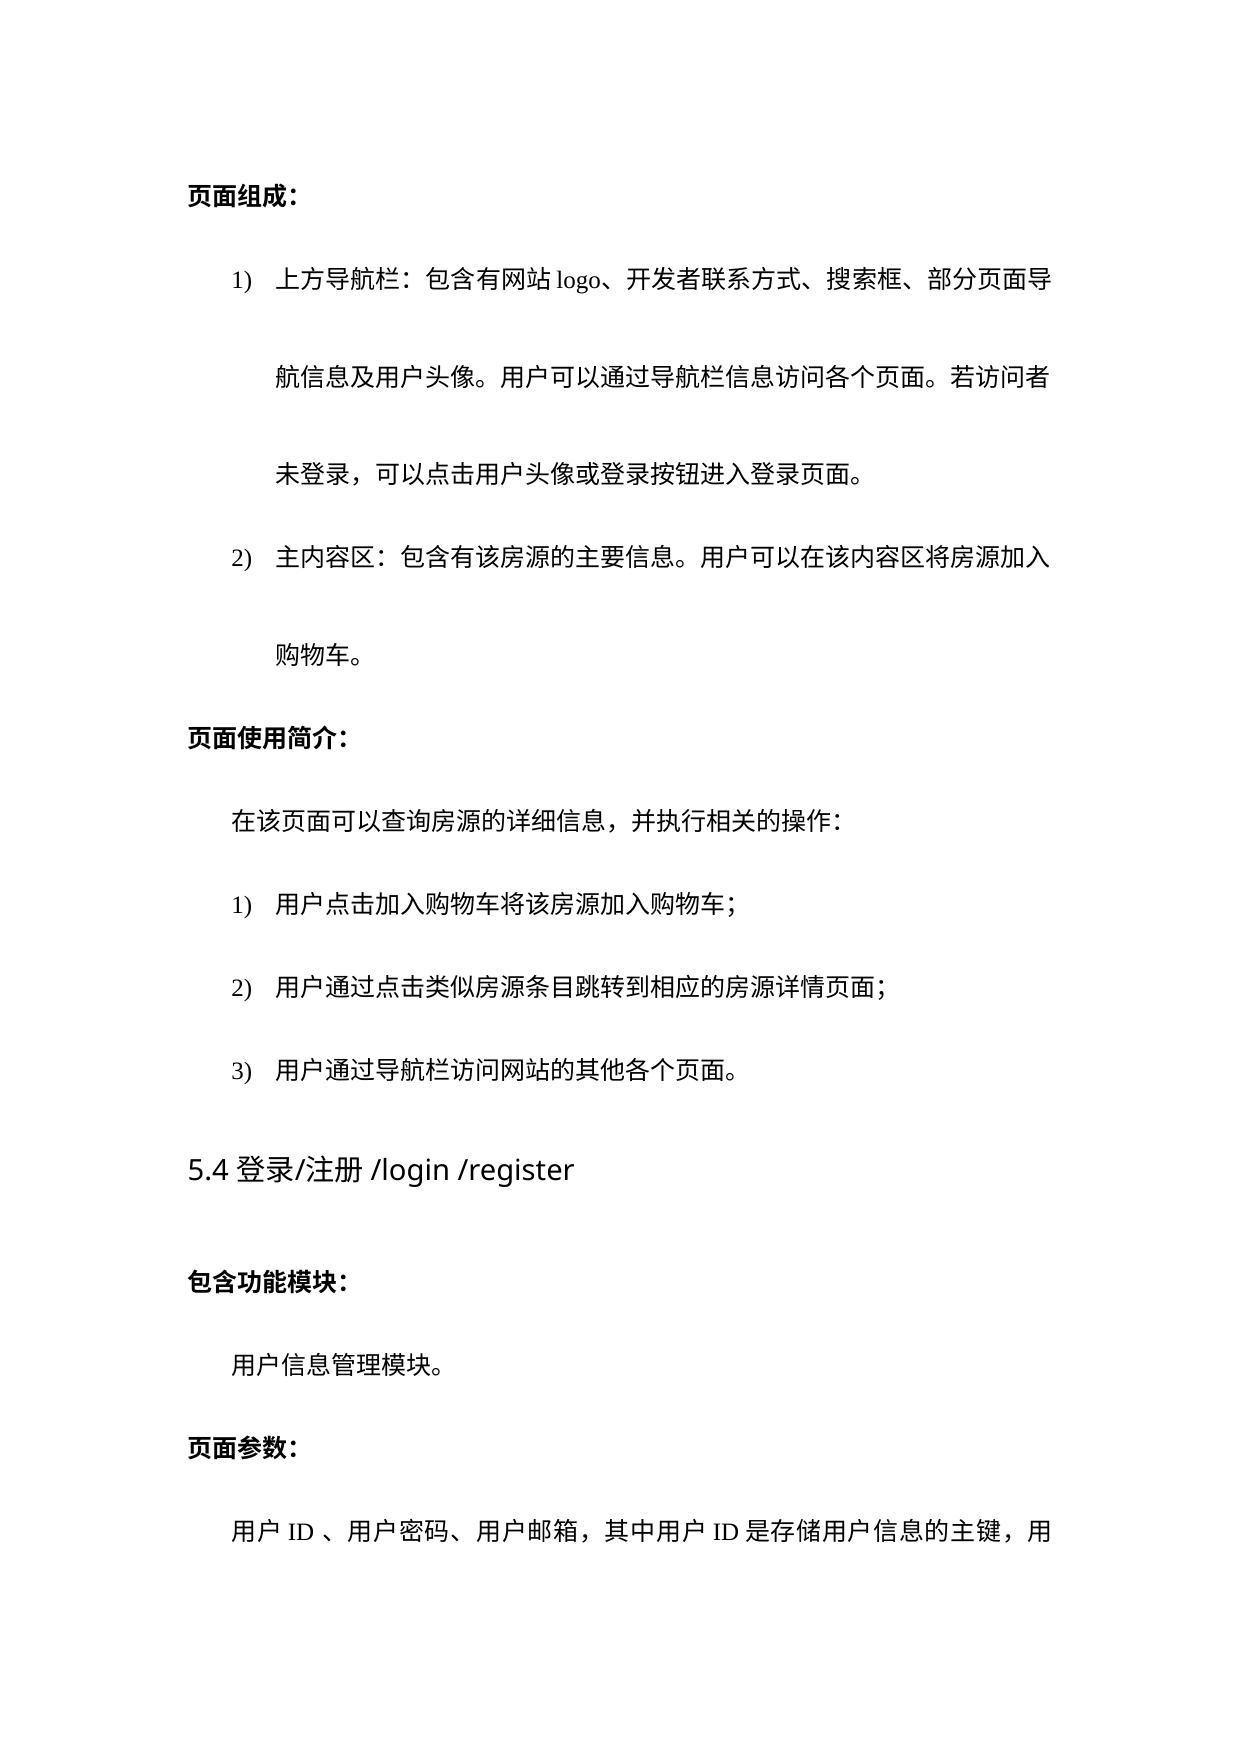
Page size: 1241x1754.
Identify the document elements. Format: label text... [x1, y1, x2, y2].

list 上方导航栏：包含有网站logo、开发者联系方式、搜索框、部分页面导航信息及用户头像。用户可以通过导航栏信息访问各个页面。若访问者未登录，可以点击用户头像或登录按钮进入登录页面。 [231, 245, 1053, 505]
subtitle 页面组成： [187, 162, 1053, 227]
text 5.4 登录/注册 /login /register [187, 1136, 1053, 1201]
list 用户通过导航栏访问网站的其他各个页面。 [231, 1036, 1053, 1101]
list 用户通过点击类似房源条目跳转到相应的房源详情页面； [231, 953, 1053, 1018]
subtitle 页面使用简介： [187, 704, 1053, 769]
list 主内容区：包含有该房源的主要信息。用户可以在该内容区将房源加入购物车。 [231, 523, 1053, 686]
text 页面参数： [187, 1414, 1053, 1479]
text 用户ID 、用户密码、用户邮箱，其中用户ID是存储用户信息的主键，用于获取用户的基本信息。 [187, 1497, 1053, 1562]
text 在该页面可以查询房源的详细信息，并执行相关的操作： [187, 787, 1053, 852]
text 包含功能模块： [187, 1248, 1053, 1313]
list 用户点击加入购物车将该房源加入购物车； [231, 870, 1053, 935]
text 用户信息管理模块。 [187, 1331, 1053, 1396]
